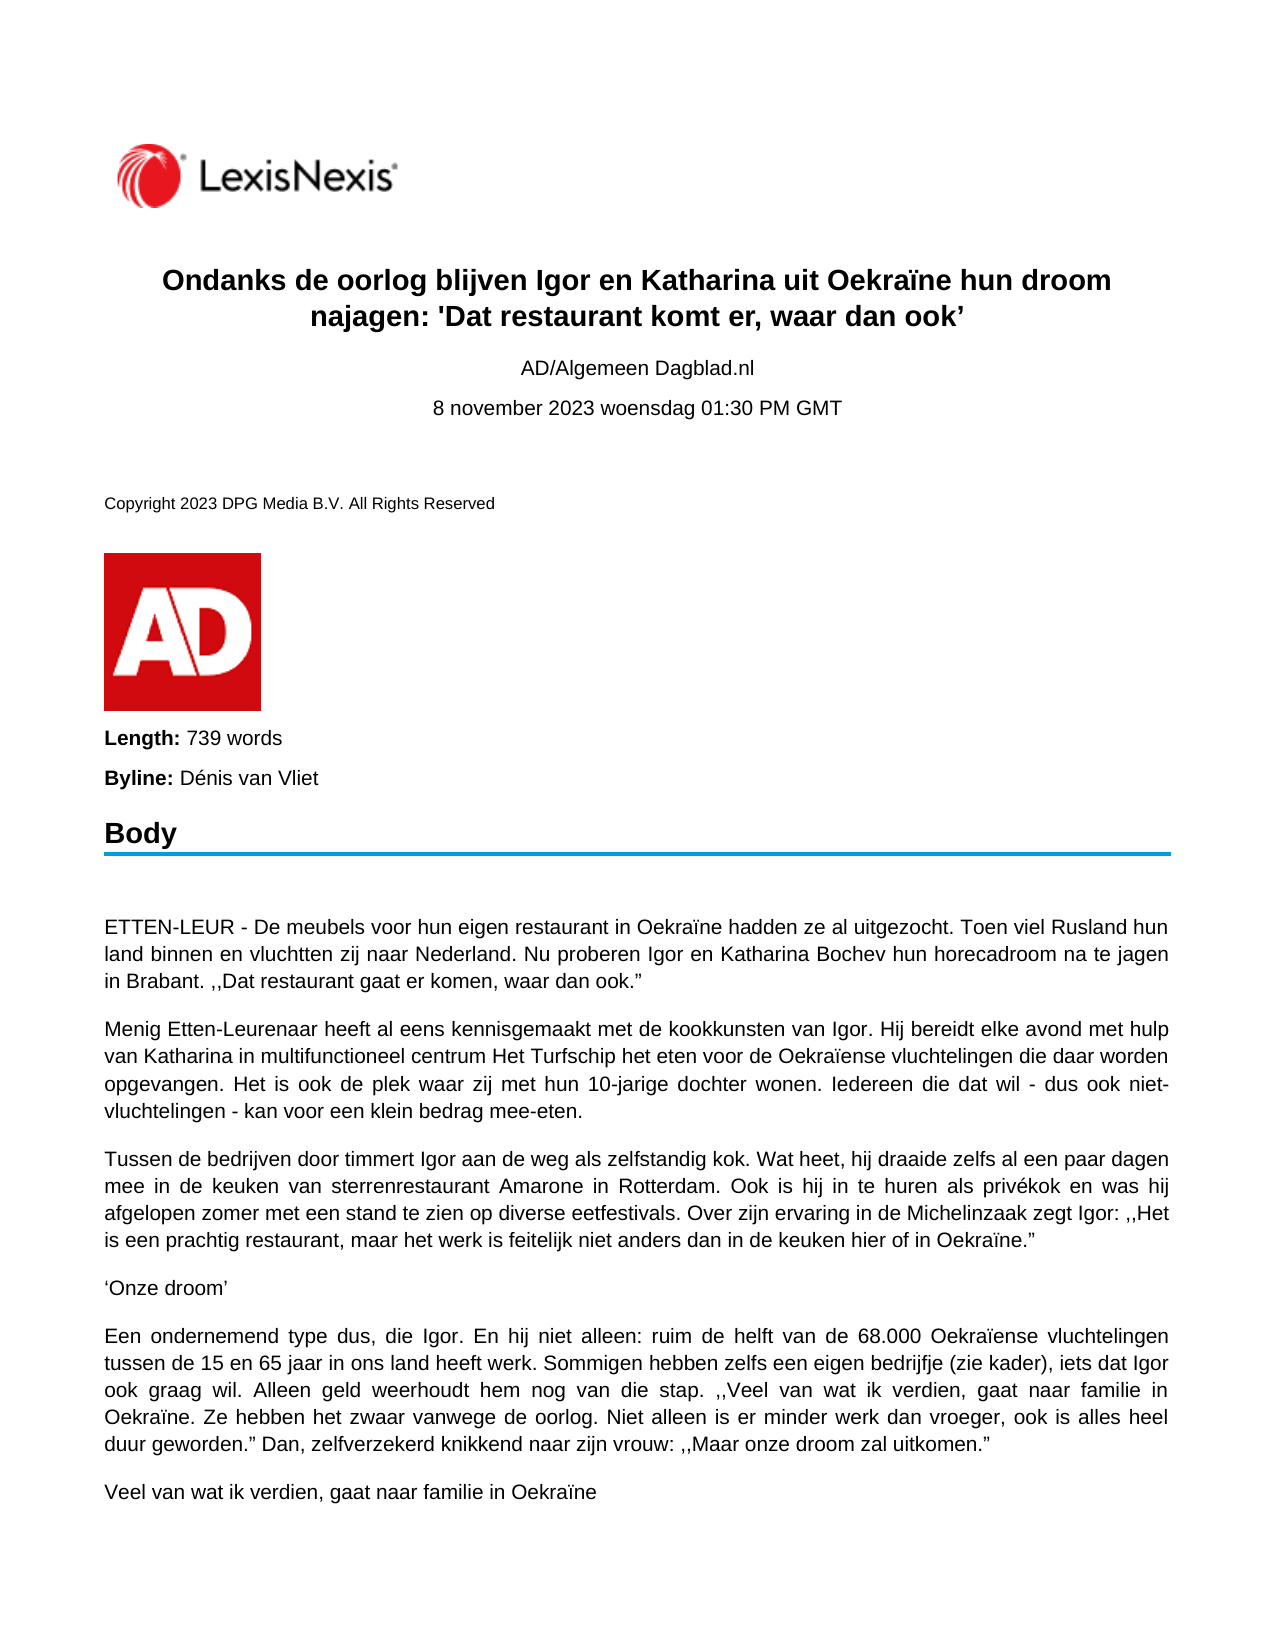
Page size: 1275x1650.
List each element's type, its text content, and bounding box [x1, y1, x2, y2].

text Menig Etten-Leurenaar heeft al eens kennisgemaakt met de kookkunsten van Igor. Hij bereidt elke avond met hulp van Katharina in multifunctioneel centrum Het Turfschip het eten voor de Oekraïense vluchtelingen die daar worden opgevangen. Het is ook de plek waar zij met hun 10-jarige dochter wonen. Iedereen die dat wil - dus ook niet-vluchtelingen - kan voor een klein bedrag mee-eten. [104, 1014, 1171, 1122]
text Veel van wat ik verdien, gaat naar familie in Oekraïne [104, 1477, 1171, 1504]
text Body [104, 814, 1171, 850]
text Tussen de bedrijven door timmert Igor aan de weg als zelfstandig kok. Wat heet, hij draaide zelfs al een paar dagen mee in de keuken van sterrenrestaurant Amarone in Rotterdam. Ook is hij in te huren als privékok en was hij afgelopen zomer met een stand te zien op diverse eetfestivals. Over zijn ervaring in de Michelinzaak zegt Igor: ,,Het is een prachtig restaurant, maar het werk is feitelijk niet anders dan in de keuken hier of in Oekraïne.” [104, 1143, 1171, 1252]
text AD/Algemeen Dagblad.nl [104, 353, 1171, 380]
text Byline: Dénis van Vliet [104, 762, 1171, 789]
text Length: 739 words [104, 723, 1171, 750]
text ‘Onze droom’ [104, 1272, 1171, 1299]
text 8 november 2023 woensdag 01:30 PM GMT [104, 393, 1171, 420]
subtitle Ondanks de oorlog blijven Igor en Katharina uit Oekraïne hun droom najagen: 'Dat restaurant komt er, waar dan ook’ [104, 261, 1171, 332]
text ETTEN-LEUR - De meubels voor hun eigen restaurant in Oekraïne hadden ze al uitgezocht. Toen viel Rusland hun land binnen en vluchtten zij naar Nederland. Nu proberen Igor en Katharina Bochev hun horecadroom na te jagen in Brabant. ,,Dat restaurant gaat er komen, waar dan ook.” [104, 912, 1171, 993]
picture [104, 553, 261, 711]
picture [104, 144, 412, 208]
text Een ondernemend type dus, die Igor. En hij niet alleen: ruim de helft van de 68.000 Oekraïense vluchtelingen tussen de 15 en 65 jaar in ons land heeft werk. Sommigen hebben zelfs een eigen bedrijfje (zie kader), iets dat Igor ook graag wil. Alleen geld weerhoudt hem nog van die stap. ,,Veel van wat ik verdien, gaat naar familie in Oekraïne. Ze hebben het zwaar vanwege de oorlog. Niet alleen is er minder werk dan vroeger, ook is alles heel duur geworden.” Dan, zelfverzekerd knikkend naar zijn vrouw: ,,Maar onze droom zal uitkomen.” [104, 1320, 1171, 1456]
text Copyright 2023 DPG Media B.V. All Rights Reserved [104, 461, 1171, 513]
